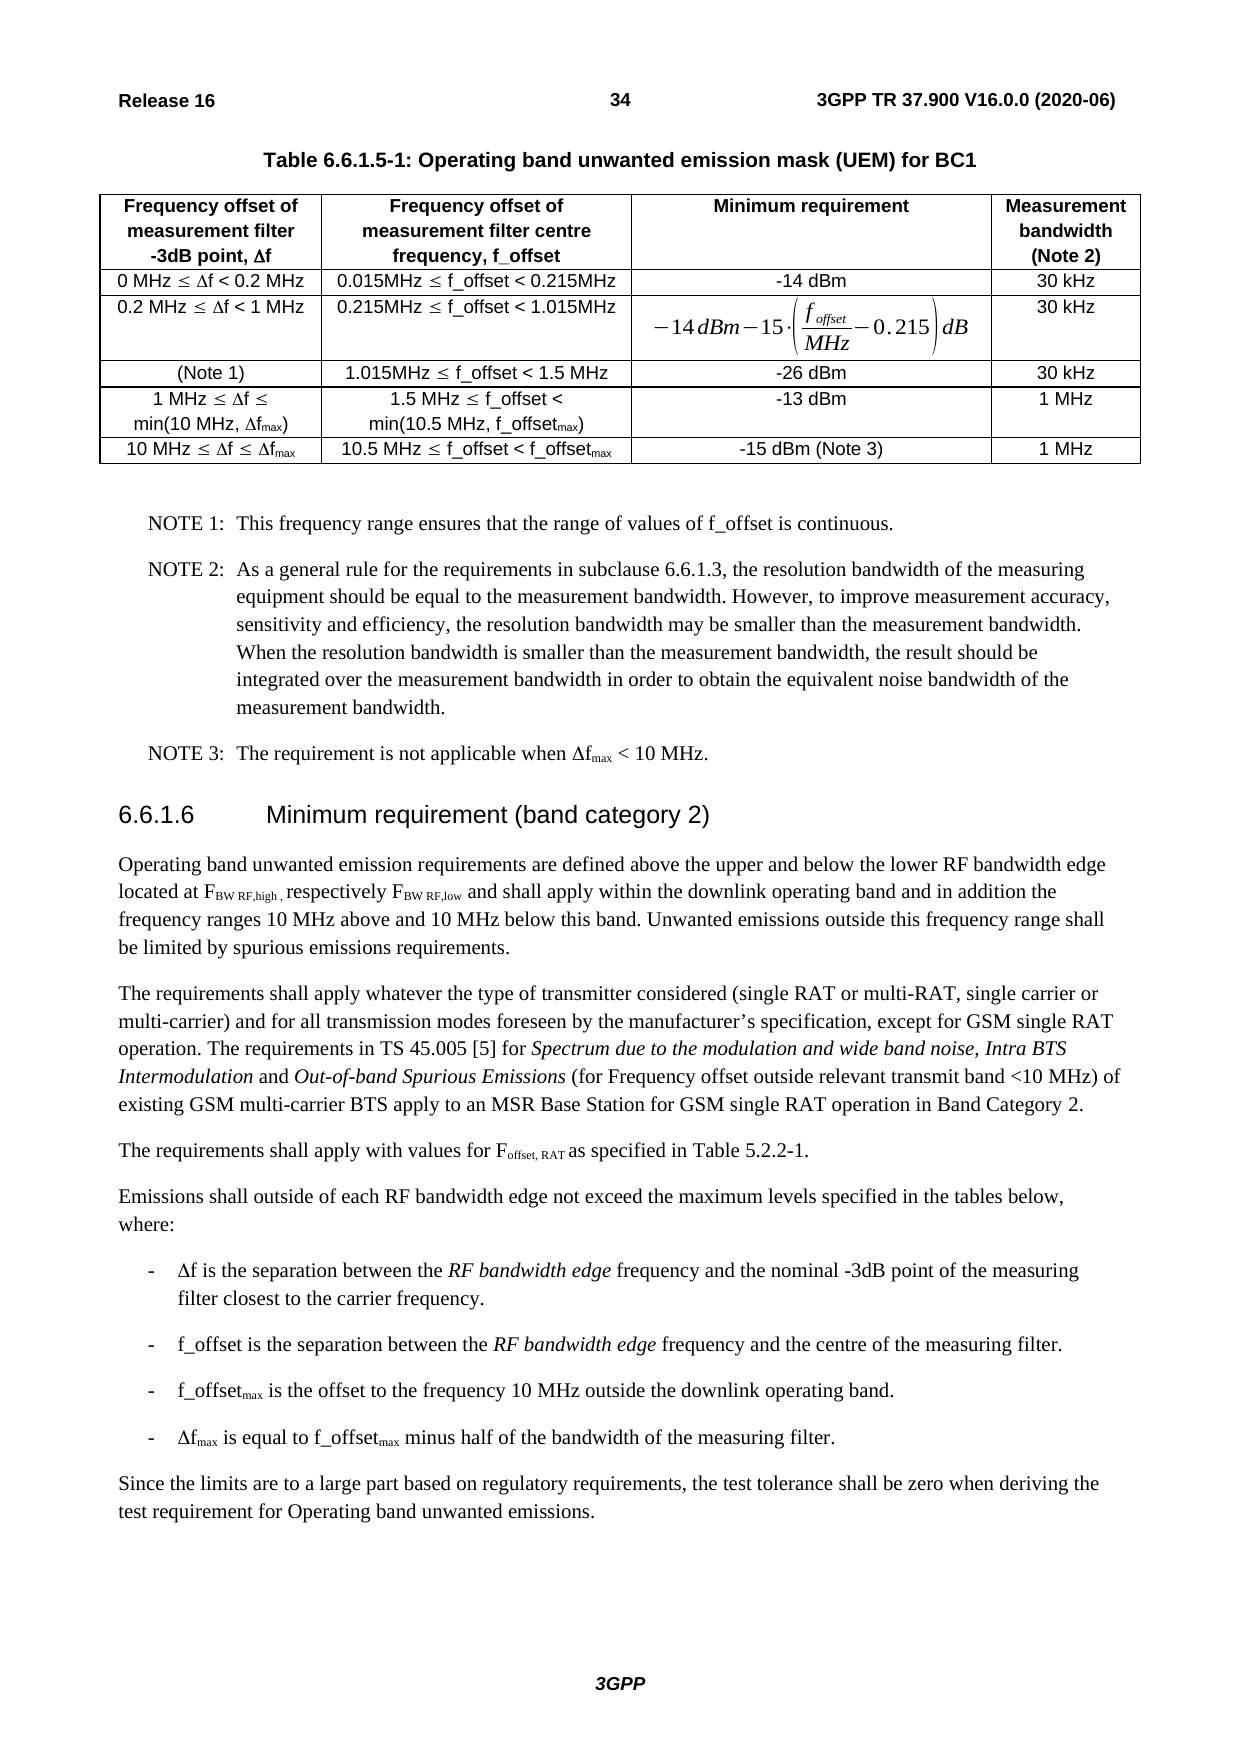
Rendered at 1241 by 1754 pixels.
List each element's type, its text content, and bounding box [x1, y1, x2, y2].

text NOTE 3: The requirement is not applicable when fmax < 10 MHz. [148, 741, 1122, 765]
text - f_offset is the separation between the RF bandwidth edge frequency and the centre of the measuring filter. [148, 1332, 1122, 1356]
subtitle 6.6.1.6 Minimum requirement (band category 2) [118, 800, 1122, 829]
table_header Minimum requirement [632, 195, 991, 269]
table_cell -14 dBm [632, 270, 991, 295]
text - f is the separation between the RF bandwidth edge frequency and the nominal -3dB point of the measuring filter closest to the carrier frequency. [148, 1258, 1122, 1310]
text Operating band unwanted emission requirements are defined above the upper and below the lower RF bandwidth edge located at FBW RF,high , respectively FBW RF,low and shall apply within the downlink operating band and in addition the frequency ranges 10 MHz above and 10 MHz below this band. Unwanted emissions outside this frequency range shall be limited by spurious emissions requirements. [118, 852, 1122, 959]
text - f_offsetmax is the offset to the frequency 10 MHz outside the downlink operating band. [148, 1378, 1122, 1402]
table_cell 1 MHz [992, 438, 1140, 463]
text The requirements shall apply with values for Foffset, RAT as specified in Table 5.2.2-1. [118, 1138, 1122, 1162]
text NOTE 1: This frequency range ensures that the range of values of f_offset is continuous. [148, 511, 1122, 534]
table_cell 30 kHz [992, 361, 1140, 386]
table_cell 0.015MHz f_offset < 0.215MHz [322, 270, 631, 295]
table_cell 1 MHz [992, 388, 1140, 437]
table_header Frequency offset of measurement filter -3dB point, f [101, 195, 321, 269]
table_cell 1.5 MHz f_offset < min(10.5 MHz, f_offsetmax) [322, 388, 631, 437]
table_cell 1.015MHz f_offset < 1.5 MHz [322, 361, 631, 386]
text Table 6.6.1.5-1: Operating band unwanted emission mask (UEM) for BC1 [118, 147, 1122, 171]
table_cell (Note 1) [101, 361, 321, 386]
table_cell -13 dBm [632, 388, 991, 437]
table_cell 1 MHz f min(10 MHz, fmax) [101, 388, 321, 437]
table_cell -26 dBm [632, 361, 991, 386]
table_cell 0 MHz f < 0.2 MHz [101, 270, 321, 295]
text The requirements shall apply whatever the type of transmitter considered (single RAT or multi-RAT, single carrier or multi-carrier) and for all transmission modes foreseen by the manufacturer’s specification, except for GSM single RAT operation. The requirements in TS 45.005 [5] for Spectrum due to the modulation and wide band noise, Intra BTS Intermodulation and Out-of-band Spurious Emissions (for Frequency offset outside relevant transmit band <10 MHz) of existing GSM multi-carrier BTS apply to an MSR Base Station for GSM single RAT operation in Band Category 2. [118, 981, 1122, 1116]
text NOTE 2: As a general rule for the requirements in subclause 6.6.1.3, the resolution bandwidth of the measuring equipment should be equal to the measurement bandwidth. However, to improve measurement accuracy, sensitivity and efficiency, the resolution bandwidth may be smaller than the measurement bandwidth. When the resolution bandwidth is smaller than the measurement bandwidth, the result should be integrated over the measurement bandwidth in order to obtain the equivalent noise bandwidth of the measurement bandwidth. [148, 557, 1122, 719]
text Emissions shall outside of each RF bandwidth edge not exceed the maximum levels specified in the tables below, where: [118, 1184, 1122, 1236]
text - fmax is equal to f_offsetmax minus half of the bandwidth of the measuring filter. [148, 1425, 1122, 1449]
table_cell 0.2 MHz f < 1 MHz [101, 296, 321, 360]
table_cell 30 kHz [992, 296, 1140, 360]
table_cell [632, 296, 991, 360]
table_cell 10.5 MHz f_offset < f_offsetmax [322, 438, 631, 463]
table_header Frequency offset of measurement filter centre frequency, f_offset [322, 195, 631, 269]
table_cell -15 dBm (Note 3) [632, 438, 991, 463]
table_header Measurement bandwidth (Note 2) [992, 195, 1140, 269]
table_cell 0.215MHz f_offset < 1.015MHz [322, 296, 631, 360]
table_cell 30 kHz [992, 270, 1140, 295]
text Since the limits are to a large part based on regulatory requirements, the test tolerance shall be zero when deriving the test requirement for Operating band unwanted emissions. [118, 1471, 1122, 1523]
table_cell 10 MHz f fmax [101, 438, 321, 463]
